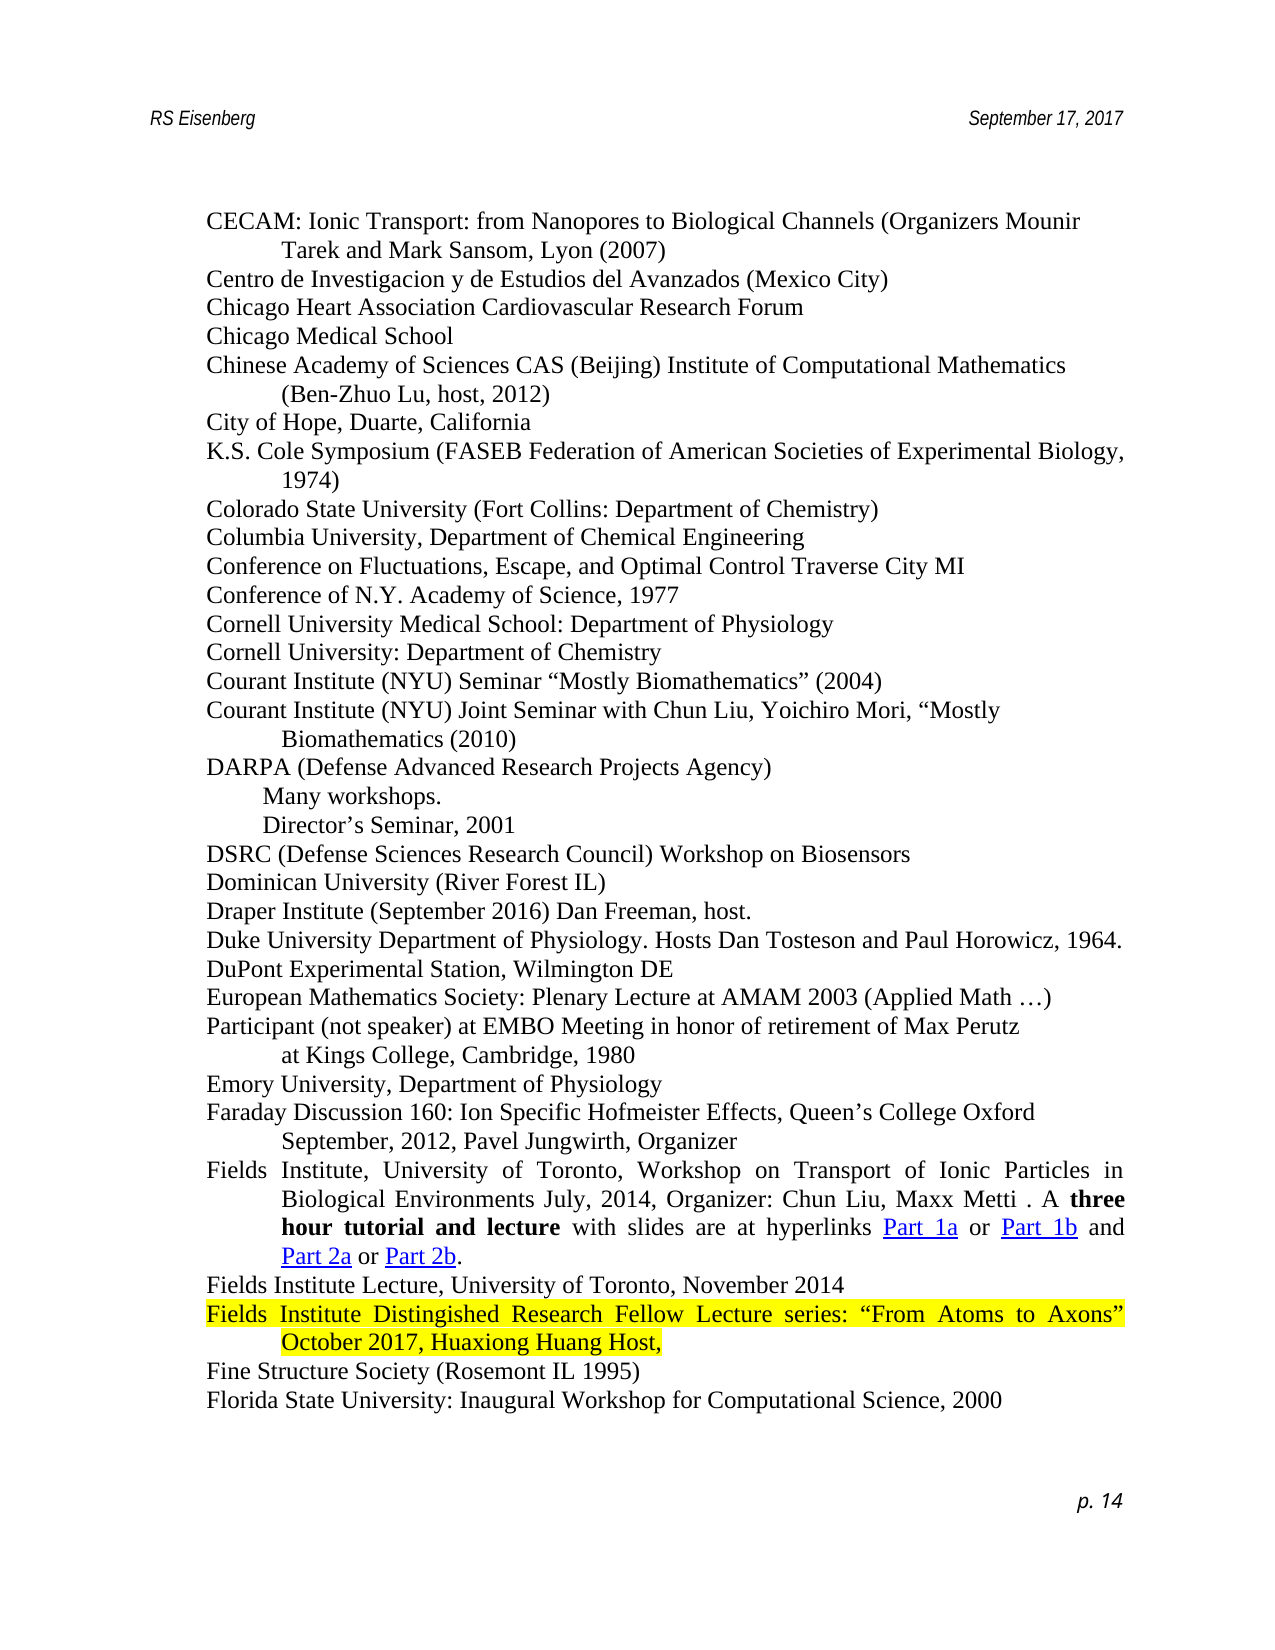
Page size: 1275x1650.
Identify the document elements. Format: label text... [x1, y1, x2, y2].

text Colorado State University (Fort Collins: Department of Chemistry) [206, 494, 1125, 522]
text Cornell University Medical School: Department of Physiology [206, 609, 1125, 637]
text Fields Institute Distingished Research Fellow Lecture series: “From Atoms to Axons” October 2017, Huaxiong Huang Host, [206, 1327, 1125, 1356]
text Centro de Investigacion y de Estudios del Avanzados (Mexico City) [206, 264, 1125, 292]
text DuPont Experimental Station, Wilmington DE [206, 954, 1125, 982]
text Director’s Seminar, 2001 [206, 810, 1125, 839]
text Conference of N.Y. Academy of Science, 1977 [206, 580, 1125, 609]
text Fields Institute, University of Toronto, Workshop on Transport of Ionic Particles in Biological Environments July, 2014, Organizer: Chun Liu, Maxx Metti . A three hour tutorial and lecture with slides are at hyperlinks Part 1a or Part 1b and Part 2a or Part 2b. [206, 1155, 1125, 1270]
text Chicago Heart Association Cardiovascular Research Forum [206, 292, 1125, 321]
text Fields Institute Lecture, University of Toronto, November 2014 [206, 1270, 1125, 1299]
text Fine Structure Society (Rosemont IL 1995) [206, 1356, 1125, 1385]
text Florida State University: Inaugural Workshop for Computational Science, 2000 [206, 1385, 1125, 1414]
text CECAM: Ionic Transport: from Nanopores to Biological Channels (Organizers Mounir Tarek and Mark Sansom, Lyon (2007) [206, 206, 1125, 264]
text Faraday Discussion 160: Ion Specific Hofmeister Effects, Queen’s College Oxford September, 2012, Pavel Jungwirth, Organizer [206, 1097, 1125, 1155]
text Duke University Department of Physiology. Hosts Dan Tosteson and Paul Horowicz, 1964. [206, 925, 1125, 954]
text Emory University, Department of Physiology [206, 1069, 1125, 1097]
text European Mathematics Society: Plenary Lecture at AMAM 2003 (Applied Math …) [206, 982, 1125, 1011]
text Draper Institute (September 2016) Dan Freeman, host. [206, 896, 1125, 925]
text Participant (not speaker) at EMBO Meeting in honor of retirement of Max Perutz at Kings College, Cambridge, 1980 [206, 1011, 1125, 1069]
text Many workshops. [206, 781, 1125, 810]
text Columbia University, Department of Chemical Engineering [206, 522, 1125, 551]
text K.S. Cole Symposium (FASEB Federation of American Societies of Experimental Biology, 1974) [206, 436, 1125, 494]
text Cornell University: Department of Chemistry [206, 637, 1125, 666]
text Conference on Fluctuations, Escape, and Optimal Control Traverse City MI [206, 551, 1125, 580]
text DARPA (Defense Advanced Research Projects Agency) [206, 752, 1125, 781]
text Dominican University (River Forest IL) [206, 867, 1125, 896]
text City of Hope, Duarte, California [206, 407, 1125, 436]
text Chinese Academy of Sciences CAS (Beijing) Institute of Computational Mathematics (Ben-Zhuo Lu, host, 2012) [206, 350, 1125, 407]
text DSRC (Defense Sciences Research Council) Workshop on Biosensors [206, 839, 1125, 867]
text Courant Institute (NYU) Joint Seminar with Chun Liu, Yoichiro Mori, “Mostly Biomathematics (2010) [206, 695, 1125, 752]
text Chicago Medical School [206, 321, 1125, 350]
text Courant Institute (NYU) Seminar “Mostly Biomathematics” (2004) [206, 666, 1125, 695]
